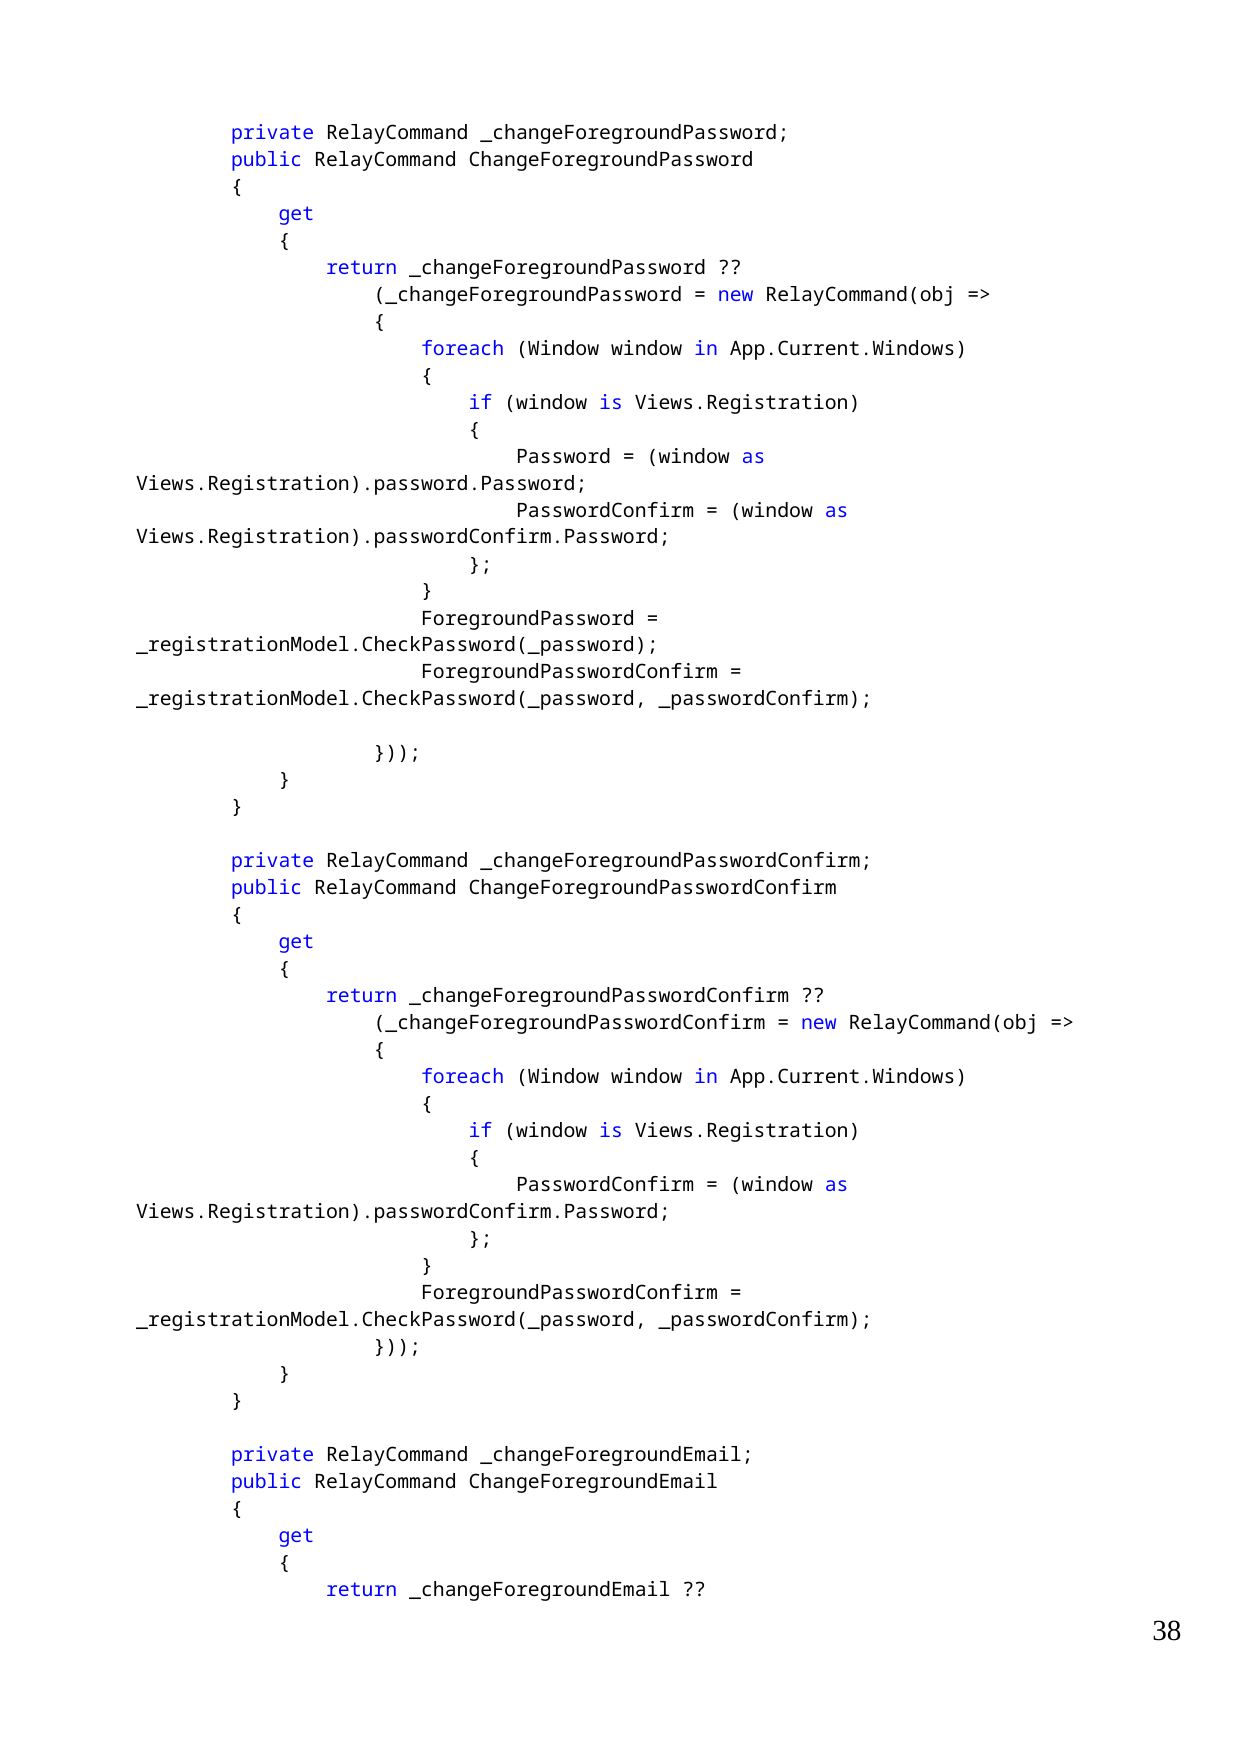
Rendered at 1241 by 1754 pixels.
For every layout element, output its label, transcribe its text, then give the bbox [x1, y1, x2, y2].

text Password = (window as Views.Registration).password.Password; [136, 442, 1181, 496]
text public RelayCommand ChangeForegroundPassword [136, 145, 1181, 172]
text PasswordConfirm = (window as Views.Registration).passwordConfirm.Password; [136, 496, 1181, 550]
text (_changeForegroundPasswordConfirm = new RelayCommand(obj => [136, 1008, 1181, 1035]
text if (window is Views.Registration) [136, 388, 1181, 415]
text get [136, 927, 1181, 954]
text return _changeForegroundEmail ?? [136, 1575, 1181, 1602]
text ForegroundPassword = _registrationModel.CheckPassword(_password); [136, 604, 1181, 658]
text } [136, 577, 1181, 604]
text { [136, 1035, 1181, 1062]
text private RelayCommand _changeForegroundPassword; [136, 118, 1181, 145]
text { [136, 1143, 1181, 1170]
text { [136, 1548, 1181, 1575]
text }; [136, 550, 1181, 577]
text private RelayCommand _changeForegroundPasswordConfirm; [136, 847, 1181, 873]
text public RelayCommand ChangeForegroundEmail [136, 1467, 1181, 1494]
text } [136, 793, 1181, 819]
text get [136, 199, 1181, 226]
text public RelayCommand ChangeForegroundPasswordConfirm [136, 873, 1181, 901]
text })); [136, 739, 1181, 766]
text ForegroundPasswordConfirm = _registrationModel.CheckPassword(_password, _passwordConfirm); [136, 1278, 1181, 1332]
text { [136, 172, 1181, 199]
text }; [136, 1224, 1181, 1251]
text })); [136, 1332, 1181, 1359]
text ForegroundPasswordConfirm = _registrationModel.CheckPassword(_password, _passwordConfirm); [136, 658, 1181, 712]
text { [136, 954, 1181, 981]
text } [136, 1251, 1181, 1278]
text { [136, 1494, 1181, 1521]
text { [136, 307, 1181, 334]
text foreach (Window window in App.Current.Windows) [136, 1062, 1181, 1089]
text return _changeForegroundPasswordConfirm ?? [136, 981, 1181, 1008]
text return _changeForegroundPassword ?? [136, 253, 1181, 280]
text private RelayCommand _changeForegroundEmail; [136, 1440, 1181, 1467]
text PasswordConfirm = (window as Views.Registration).passwordConfirm.Password; [136, 1170, 1181, 1224]
text } [136, 1359, 1181, 1386]
text get [136, 1521, 1181, 1548]
text { [136, 361, 1181, 388]
text { [136, 226, 1181, 253]
text if (window is Views.Registration) [136, 1116, 1181, 1143]
text } [136, 766, 1181, 793]
text { [136, 415, 1181, 442]
text { [136, 901, 1181, 927]
text { [136, 1089, 1181, 1116]
text (_changeForegroundPassword = new RelayCommand(obj => [136, 280, 1181, 307]
text } [136, 1386, 1181, 1413]
text foreach (Window window in App.Current.Windows) [136, 334, 1181, 361]
